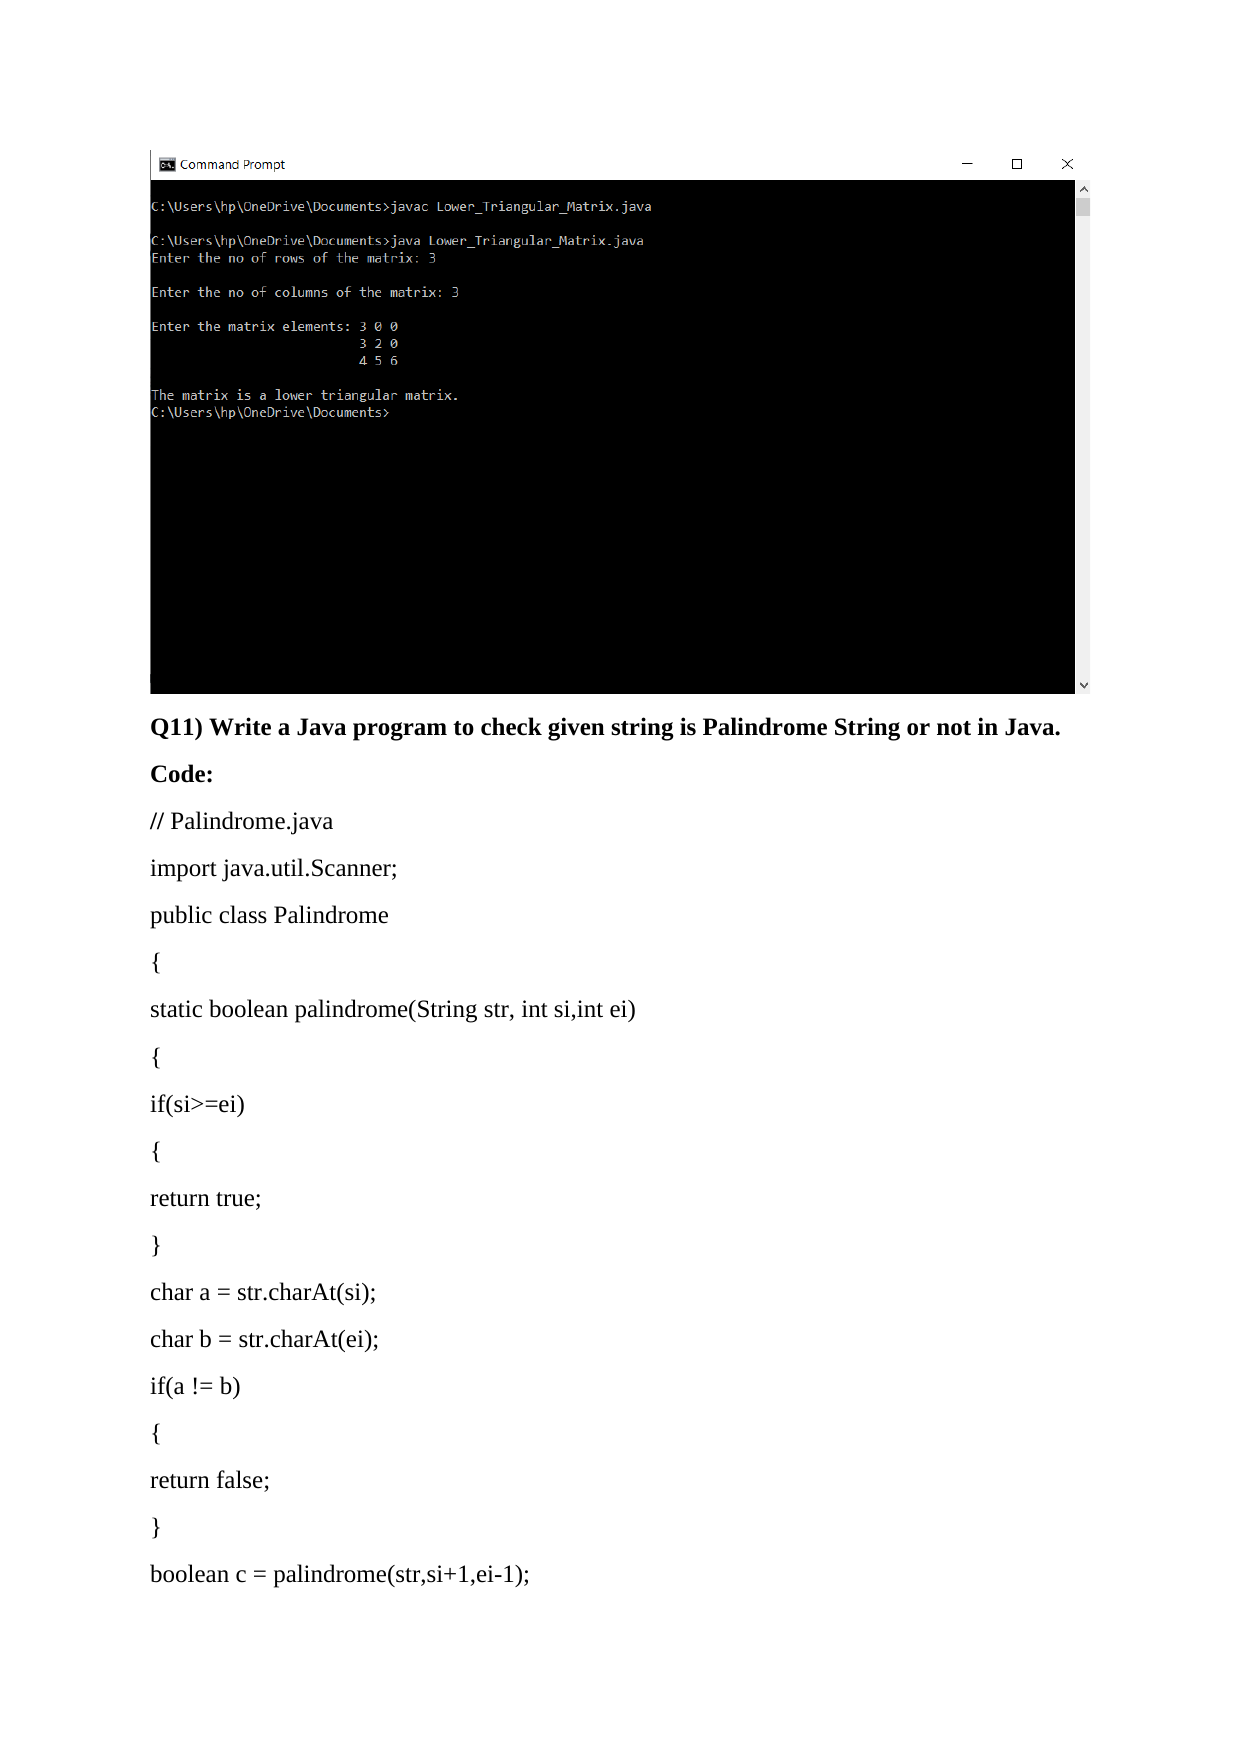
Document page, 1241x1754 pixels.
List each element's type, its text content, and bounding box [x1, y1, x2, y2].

picture [150, 150, 1091, 694]
text char a = str.charAt(si); [150, 1277, 1090, 1306]
text static boolean palindrome(String str, int si,int ei) [150, 994, 1090, 1023]
text boolean c = palindrome(str,si+1,ei-1); [150, 1559, 1090, 1588]
text Q11) Write a Java program to check given string is Palindrome String or not in Java. [150, 712, 1090, 741]
text { [150, 1136, 1090, 1164]
text { [150, 1418, 1090, 1447]
text { [150, 947, 1090, 976]
text Code: [150, 759, 1090, 788]
text return false; [150, 1465, 1090, 1494]
text if(si>=ei) [150, 1089, 1090, 1117]
text { [150, 1042, 1090, 1070]
text public class Palindrome [150, 900, 1090, 929]
text } [150, 1230, 1090, 1259]
text return true; [150, 1183, 1090, 1212]
text char b = str.charAt(ei); [150, 1324, 1090, 1353]
text // Palindrome.java [150, 806, 1090, 835]
text import java.util.Scanner; [150, 853, 1090, 882]
text } [150, 1512, 1090, 1541]
text if(a != b) [150, 1371, 1090, 1400]
